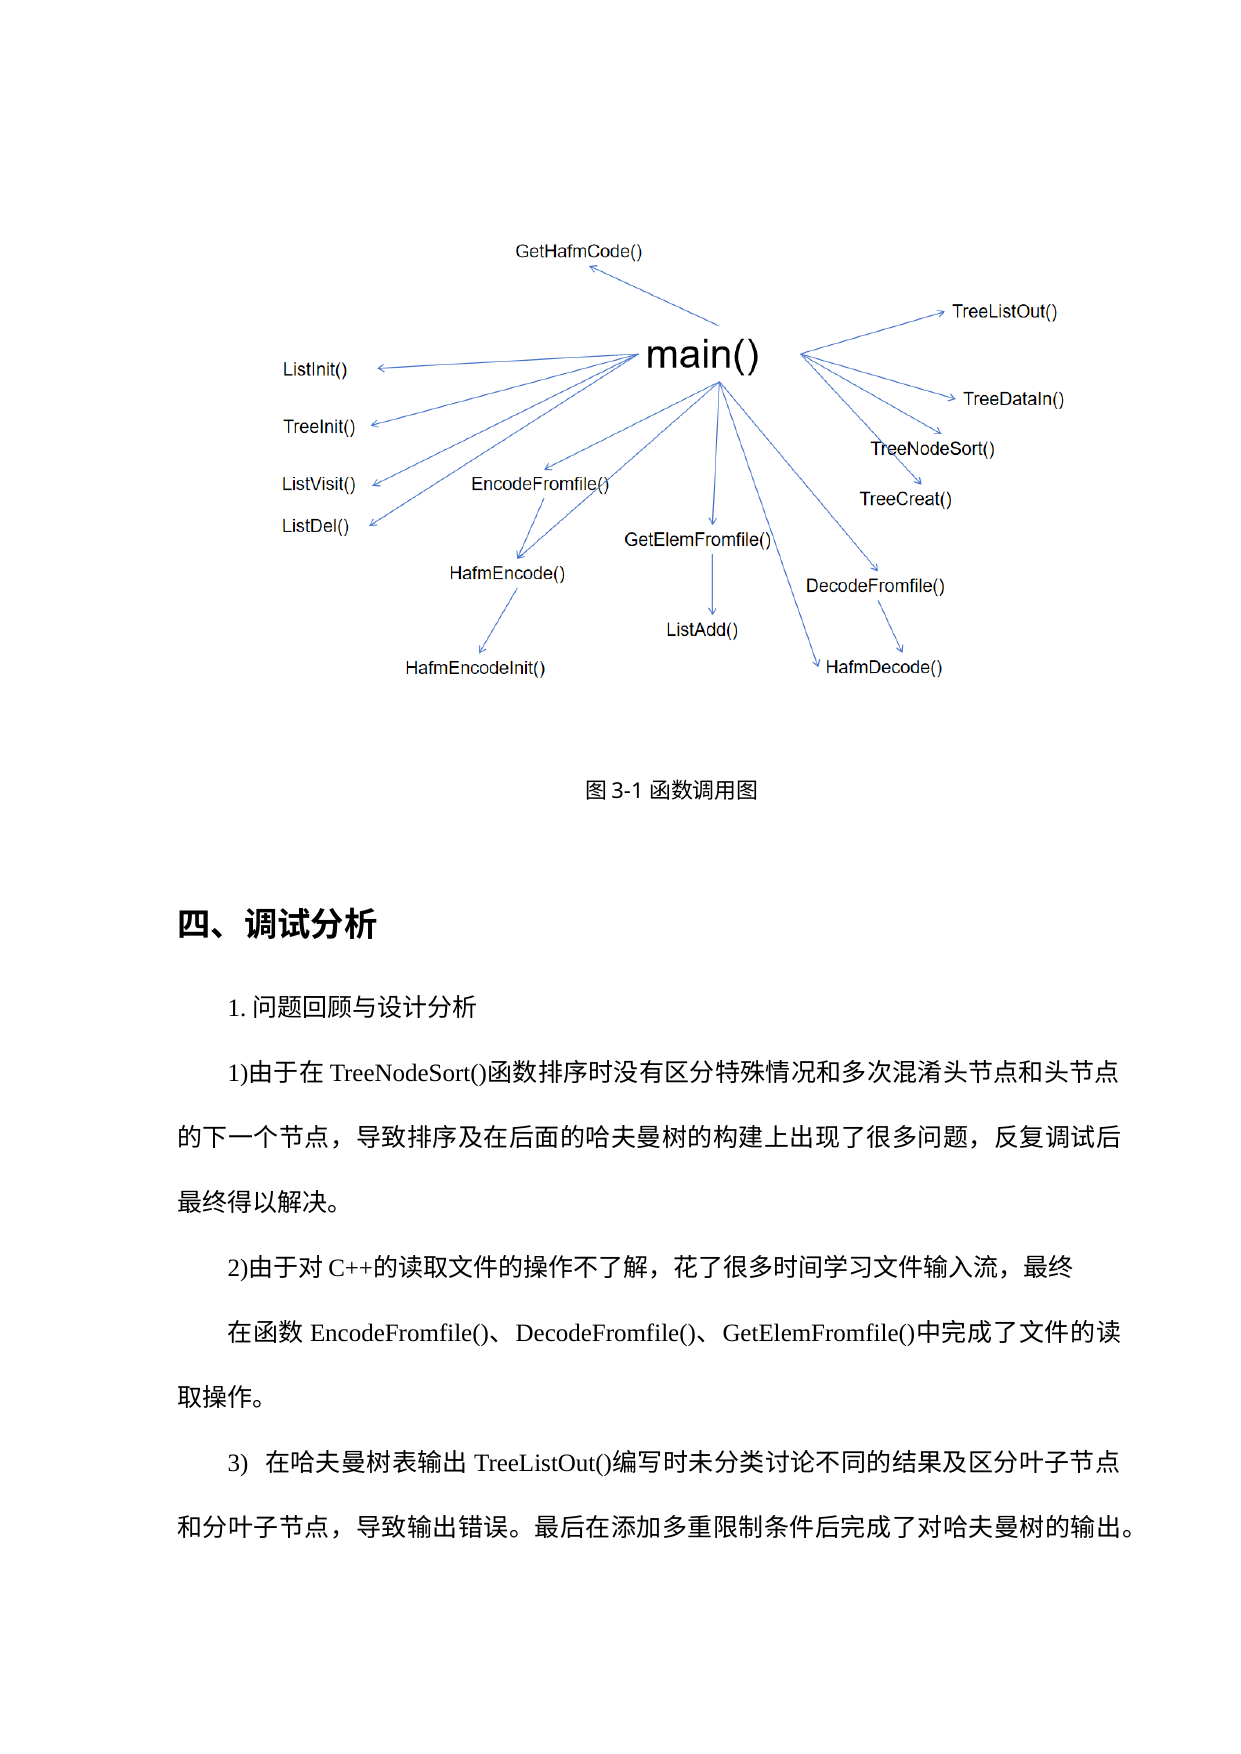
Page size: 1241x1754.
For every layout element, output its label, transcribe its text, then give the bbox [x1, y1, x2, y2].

text 1. 问题回顾与设计分析 [177, 973, 1122, 1038]
text 图3-1 函数调用图 [177, 773, 1122, 805]
text 2)由于对C++的读取文件的操作不了解，花了很多时间学习文件输入流，最终 [177, 1233, 1122, 1298]
text 1)由于在TreeNodeSort()函数排序时没有区分特殊情况和多次混淆头节点和头节点的下一个节点，导致排序及在后面的哈夫曼树的构建上出现了很多问题，反复调试后最终得以解决。 [177, 1038, 1122, 1233]
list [177, 1428, 1122, 1558]
text 在函数EncodeFromfile()、DecodeFromfile()、GetElemFromfile()中完成了文件的读取操作。 [177, 1298, 1122, 1428]
subtitle 四、调试分析 [177, 889, 1122, 954]
picture [198, 220, 1142, 749]
